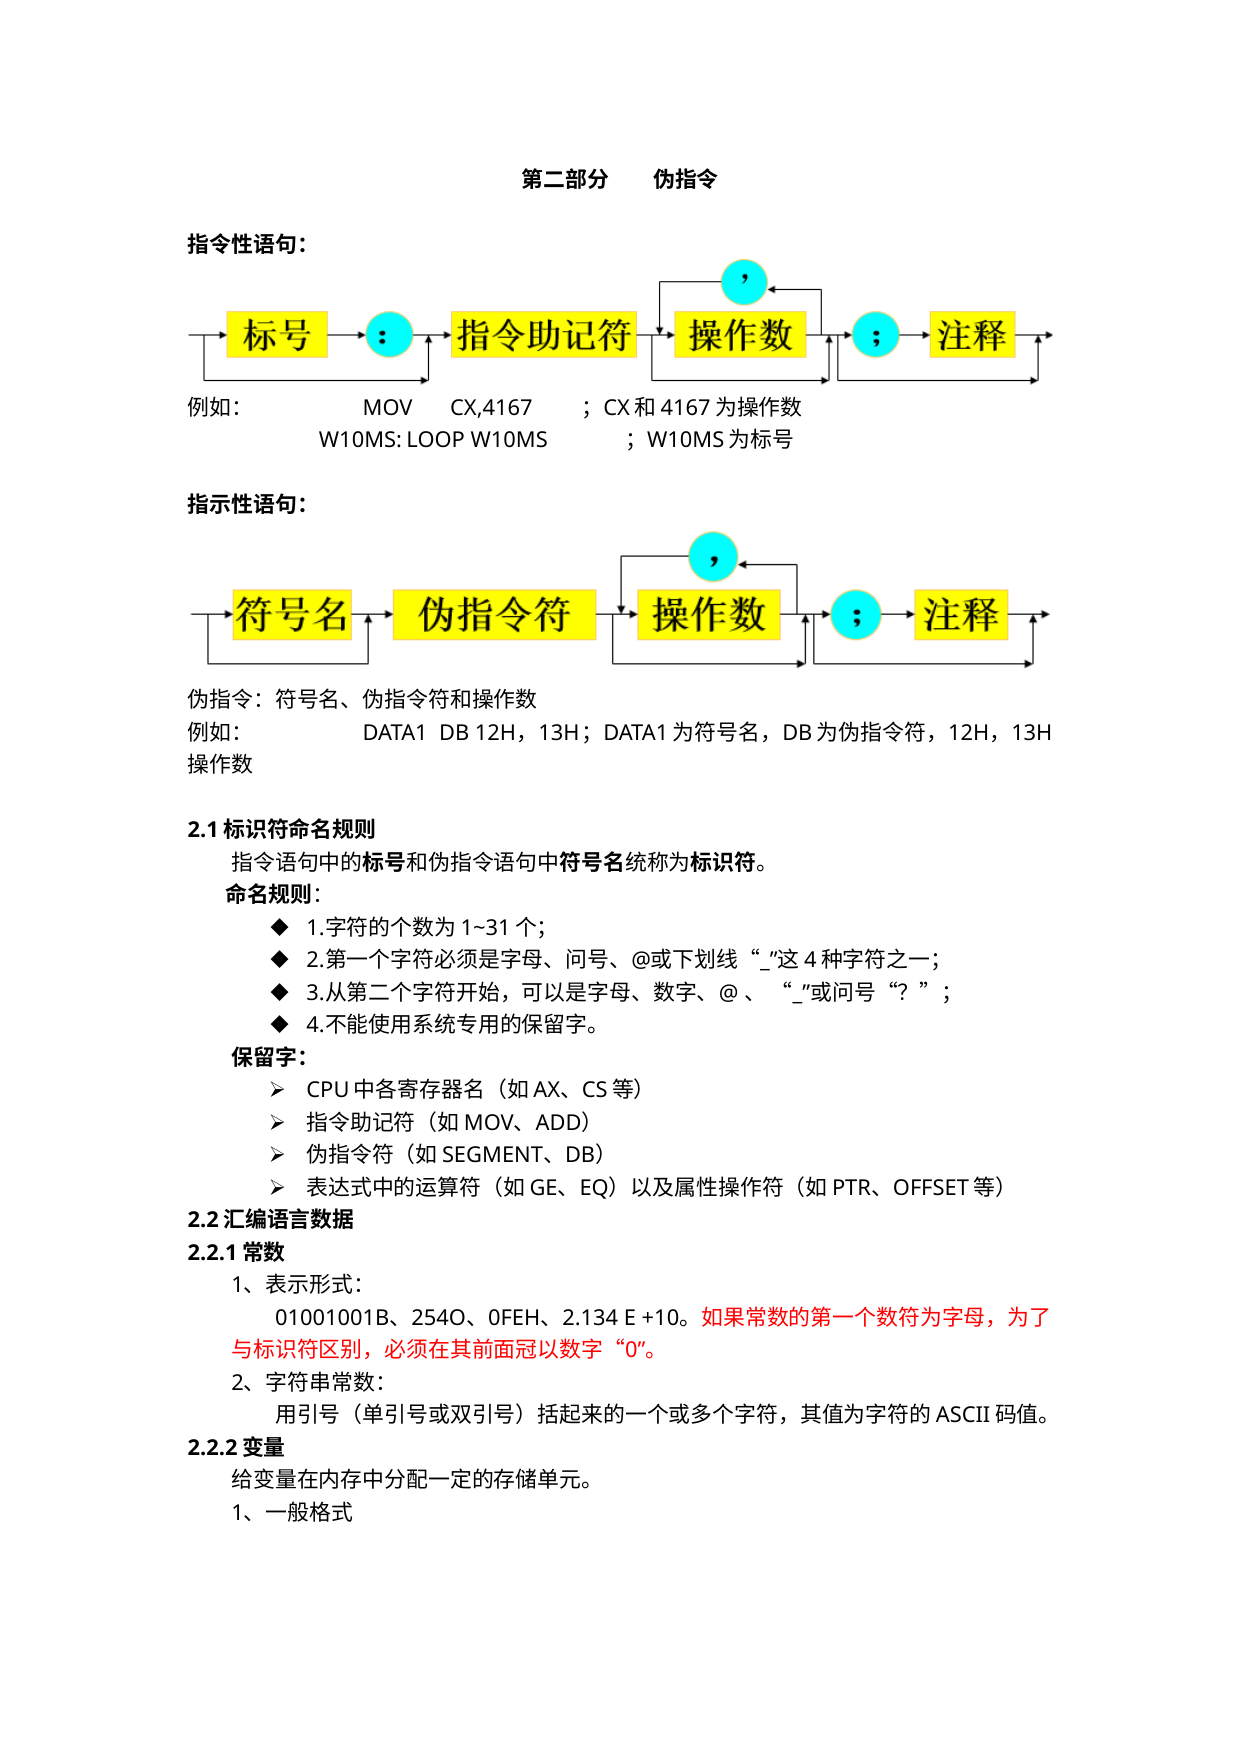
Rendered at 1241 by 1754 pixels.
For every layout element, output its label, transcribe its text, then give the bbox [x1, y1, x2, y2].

text 2.2汇编语言数据 [187, 1202, 1053, 1234]
list CPU中各寄存器名（如AX、CS等） [269, 1072, 1053, 1104]
text 01001001B、254O、0FEH、2.134 E +10。如果常数的第一个数符为字母，为了与标识符区别，必须在其前面冠以数字“0”。 [231, 1299, 1053, 1364]
text 1、一般格式 [187, 1494, 1053, 1527]
list 4.不能使用系统专用的保留字。 [269, 1007, 1053, 1039]
text 2.2.2变量 [187, 1429, 1053, 1462]
text 指令语句中的标号和伪指令语句中符号名统称为标识符。 [187, 844, 1053, 877]
text 例如： MOV CX,4167 ；CX和4167为操作数 [187, 390, 1053, 422]
list 2.第一个字符必须是字母、问号、@或下划线“_”这4种字符之一； [269, 942, 1053, 974]
text 保留字： [231, 1039, 1053, 1072]
text 第二部分 伪指令 [187, 162, 1053, 194]
text 指示性语句： [187, 487, 1053, 519]
text 例如： DATA1 DB 12H，13H ；DATA1为符号名，DB为伪指令符，12H，13H操作数 [187, 714, 1053, 779]
picture [187, 259, 1053, 390]
list 指令助记符（如MOV、ADD） [269, 1104, 1053, 1137]
list 表达式中的运算符（如GE、EQ）以及属性操作符（如PTR、OFFSET等） [269, 1169, 1053, 1202]
text 命名规则： [187, 877, 1053, 909]
list 1.字符的个数为1~31个； [269, 909, 1053, 942]
text 伪指令：符号名、伪指令符和操作数 [187, 682, 1053, 714]
text 2.1标识符命名规则 [187, 812, 1053, 844]
text 2.2.1常数 [187, 1234, 1053, 1267]
text W10MS: LOOP W10MS ；W10MS为标号 [187, 422, 1053, 454]
text 2、字符串常数： [187, 1364, 1053, 1397]
picture [187, 529, 1053, 673]
text 给变量在内存中分配一定的存储单元。 [187, 1462, 1053, 1494]
text 用引号（单引号或双引号）括起来的一个或多个字符，其值为字符的ASCII码值。 [231, 1397, 1053, 1429]
text 指令性语句： [187, 227, 1053, 259]
text 1、表示形式： [187, 1267, 1053, 1299]
list 伪指令符（如SEGMENT、DB） [269, 1137, 1053, 1169]
list 3.从第二个字符开始，可以是字母、数字、@ 、 “_”或问号“？”； [269, 974, 1053, 1007]
